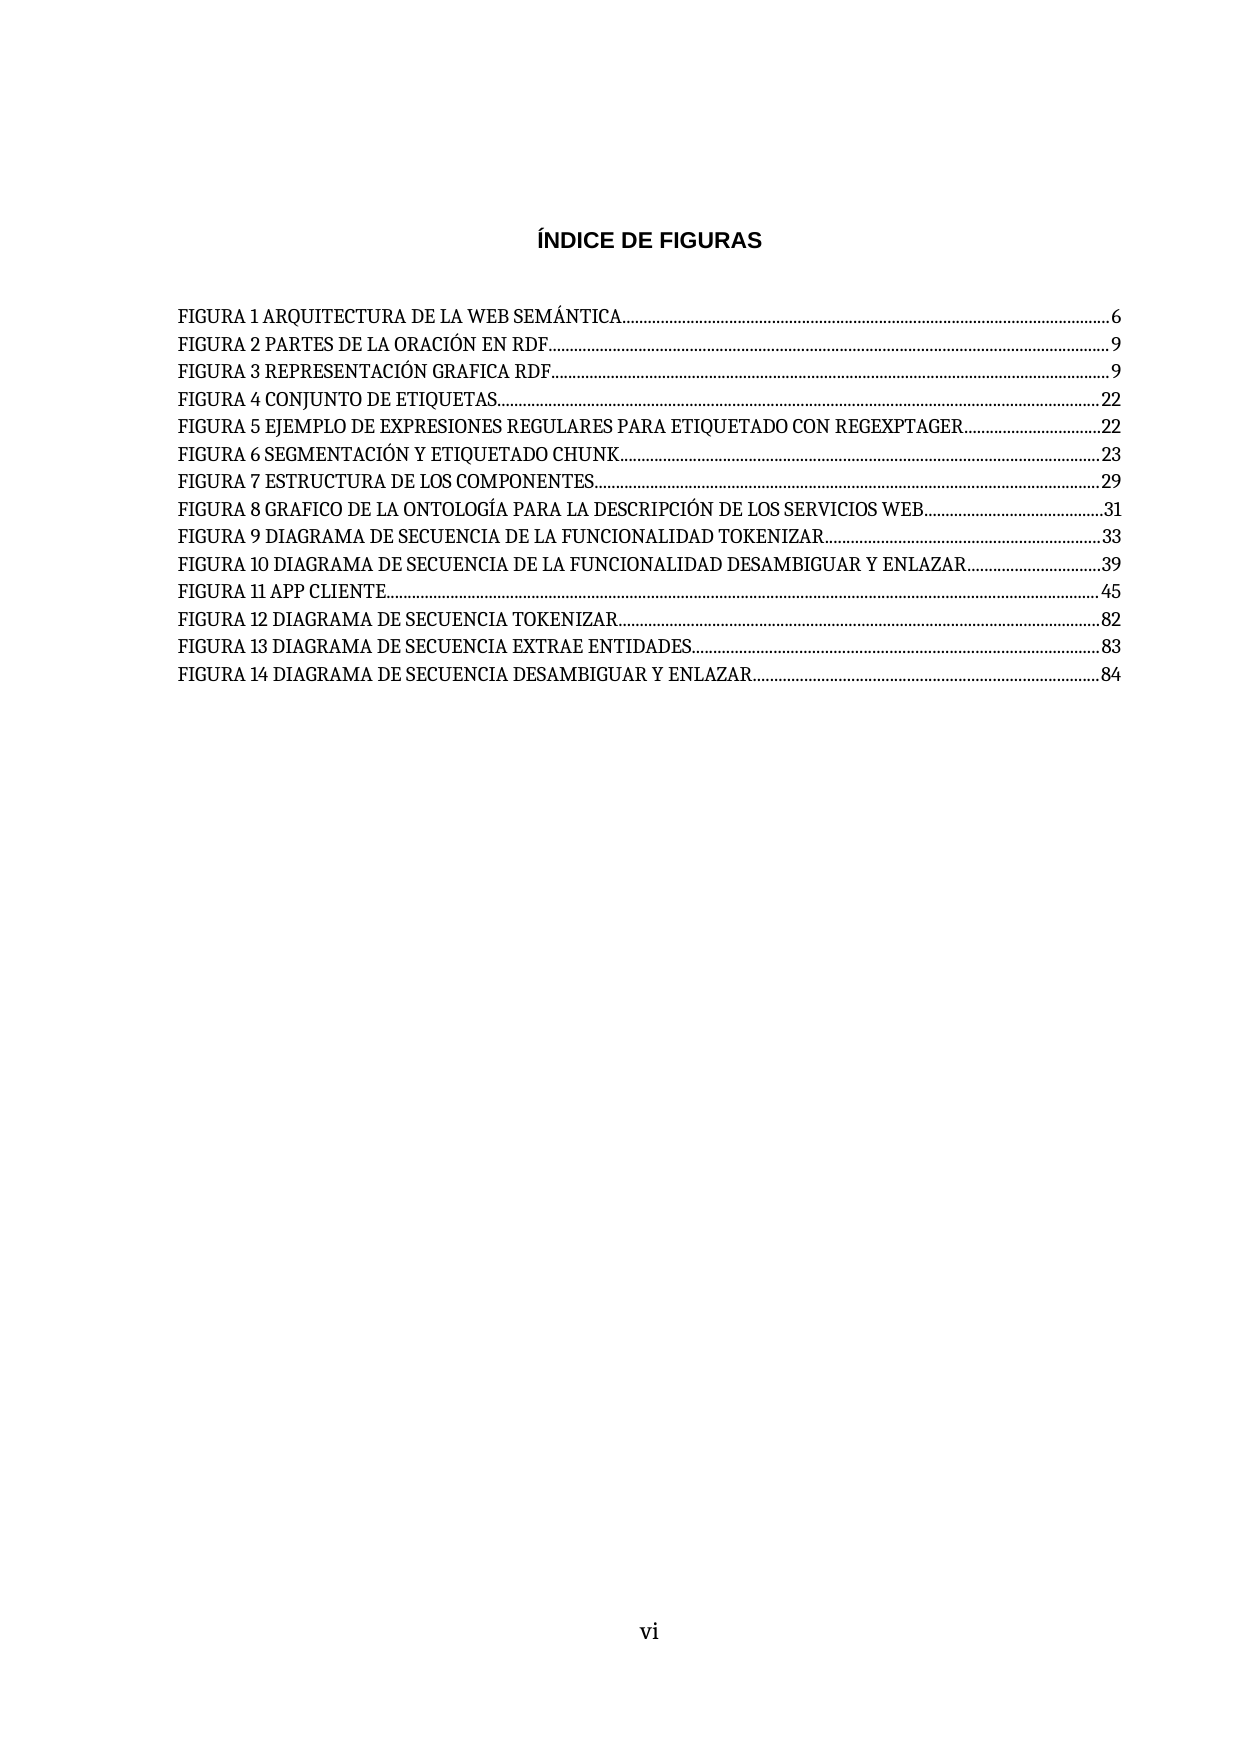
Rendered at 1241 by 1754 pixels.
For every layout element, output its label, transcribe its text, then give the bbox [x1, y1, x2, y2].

text Figura 9 Diagrama de secuencia de la funcionalidad Tokenizar 33 [177, 525, 1122, 549]
text Figura 6 Segmentación y Etiquetado Chunk 23 [177, 443, 1122, 467]
text Figura 2 partes de la oración en RDF 9 [177, 333, 1122, 357]
text ÍNDICE DE FIGURAS [177, 227, 1122, 253]
text Figura 4 Conjunto de etiquetas 22 [177, 388, 1122, 412]
text Figura 10 Diagrama de secuencia de la funcionalidad Desambiguar y Enlazar 39 [177, 553, 1122, 577]
text Figura 7 Estructura de los Componentes 29 [177, 470, 1122, 494]
text Figura 14 Diagrama de Secuencia Desambiguar y Enlazar 84 [177, 663, 1122, 687]
text Figura 11 App cliente 45 [177, 580, 1122, 604]
text Figura 1 Arquitectura de la web semántica 6 [177, 305, 1122, 329]
text Figura 3 Representación grafica RDF 9 [177, 360, 1122, 384]
text Figura 8 Grafico de la Ontología para la descripción de los Servicios Web 31 [177, 498, 1122, 522]
text Figura 13 Diagrama de Secuencia Extrae Entidades 83 [177, 635, 1122, 659]
text Figura 12 Diagrama de Secuencia Tokenizar 82 [177, 608, 1122, 632]
text Figura 5 Ejemplo de expresiones regulares para etiquetado con RegexpTager 22 [177, 415, 1122, 439]
